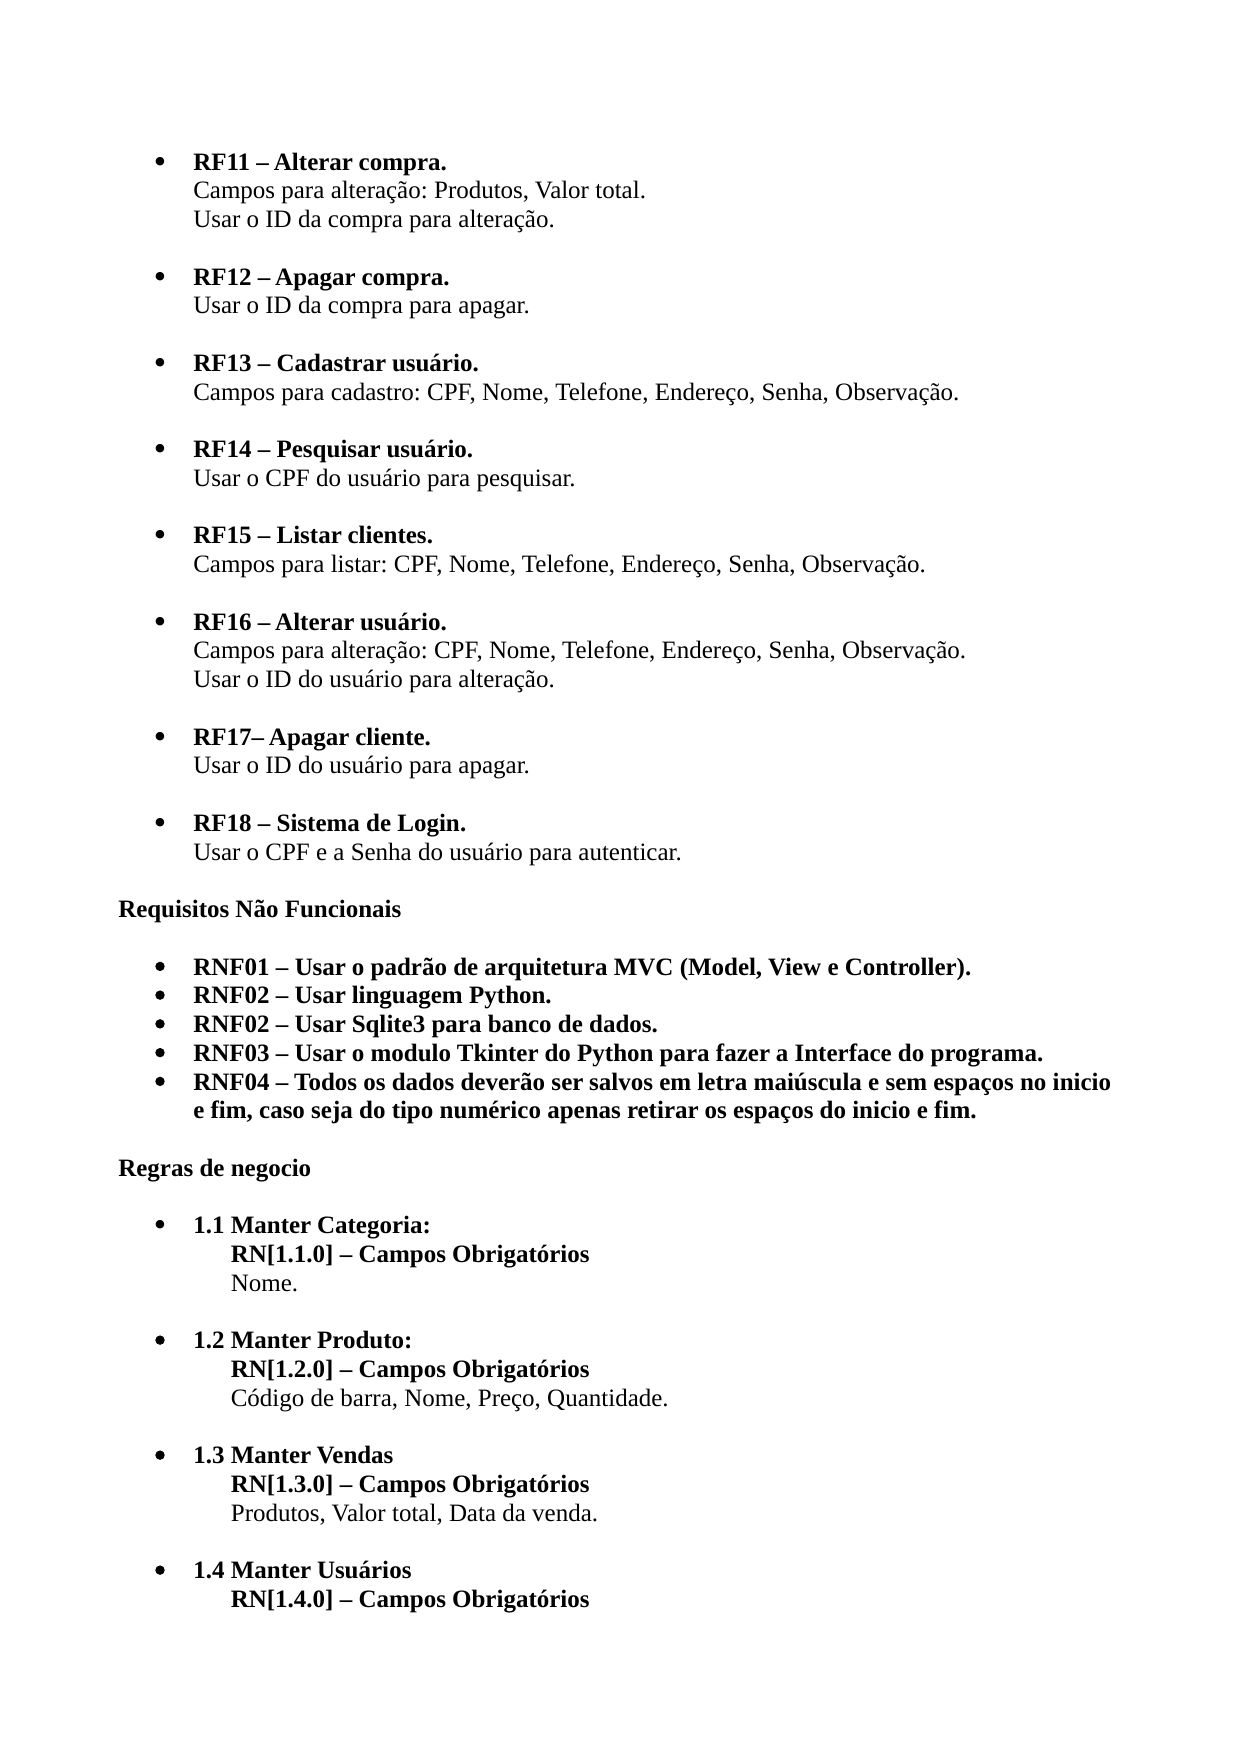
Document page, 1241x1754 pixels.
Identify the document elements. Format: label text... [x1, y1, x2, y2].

list Produtos, Valor total, Data da venda. [231, 1498, 1122, 1527]
list RF11 – Alterar compra. [156, 147, 1122, 176]
list RN[1.1.0] – Campos Obrigatórios [231, 1239, 1122, 1268]
list RF13 – Cadastrar usuário. [156, 348, 1122, 377]
list 1.4 Manter Usuários [156, 1556, 1122, 1584]
list 1.3 Manter Vendas [156, 1441, 1122, 1469]
list RNF02 – Usar Sqlite3 para banco de dados. [156, 1009, 1122, 1038]
list Usar o CPF do usuário para pesquisar. [193, 463, 1122, 492]
text Requisitos Não Funcionais [118, 894, 1122, 923]
list 1.2 Manter Produto: [156, 1326, 1122, 1354]
list RF12 – Apagar compra. [156, 262, 1122, 291]
list RNF03 – Usar o modulo Tkinter do Python para fazer a Interface do programa. [156, 1038, 1122, 1067]
list Usar o ID do usuário para apagar. [193, 751, 1122, 779]
list RN[1.4.0] – Campos Obrigatórios [231, 1584, 1122, 1613]
list Usar o ID da compra para alteração. [193, 204, 1122, 233]
list Código de barra, Nome, Preço, Quantidade. [231, 1383, 1122, 1412]
list Campos para alteração: Produtos, Valor total. [193, 176, 1122, 204]
list Usar o ID da compra para apagar. [193, 291, 1122, 319]
list RN[1.2.0] – Campos Obrigatórios [231, 1354, 1122, 1383]
list RNF04 – Todos os dados deverão ser salvos em letra maiúscula e sem espaços no inicio e fim, caso seja do tipo numérico apenas retirar os espaços do inicio e fim. [156, 1067, 1122, 1124]
list Nome. [231, 1268, 1122, 1297]
list RNF02 – Usar linguagem Python. [156, 981, 1122, 1009]
list RF16 – Alterar usuário. [156, 607, 1122, 636]
list RF14 – Pesquisar usuário. [156, 434, 1122, 463]
list Campos para listar: CPF, Nome, Telefone, Endereço, Senha, Observação. [193, 549, 1122, 578]
list RNF01 – Usar o padrão de arquitetura MVC (Model, View e Controller). [156, 952, 1122, 981]
list Usar o ID do usuário para alteração. [193, 664, 1122, 693]
list Campos para cadastro: CPF, Nome, Telefone, Endereço, Senha, Observação. [193, 377, 1122, 406]
list RF18 – Sistema de Login. [156, 808, 1122, 837]
list RF17– Apagar cliente. [156, 722, 1122, 751]
list RN[1.3.0] – Campos Obrigatórios [231, 1469, 1122, 1498]
list Campos para alteração: CPF, Nome, Telefone, Endereço, Senha, Observação. [193, 636, 1122, 664]
list 1.1 Manter Categoria: [156, 1211, 1122, 1239]
list Usar o CPF e a Senha do usuário para autenticar. [193, 837, 1122, 866]
list RF15 – Listar clientes. [156, 521, 1122, 549]
text Regras de negocio [118, 1153, 1122, 1182]
